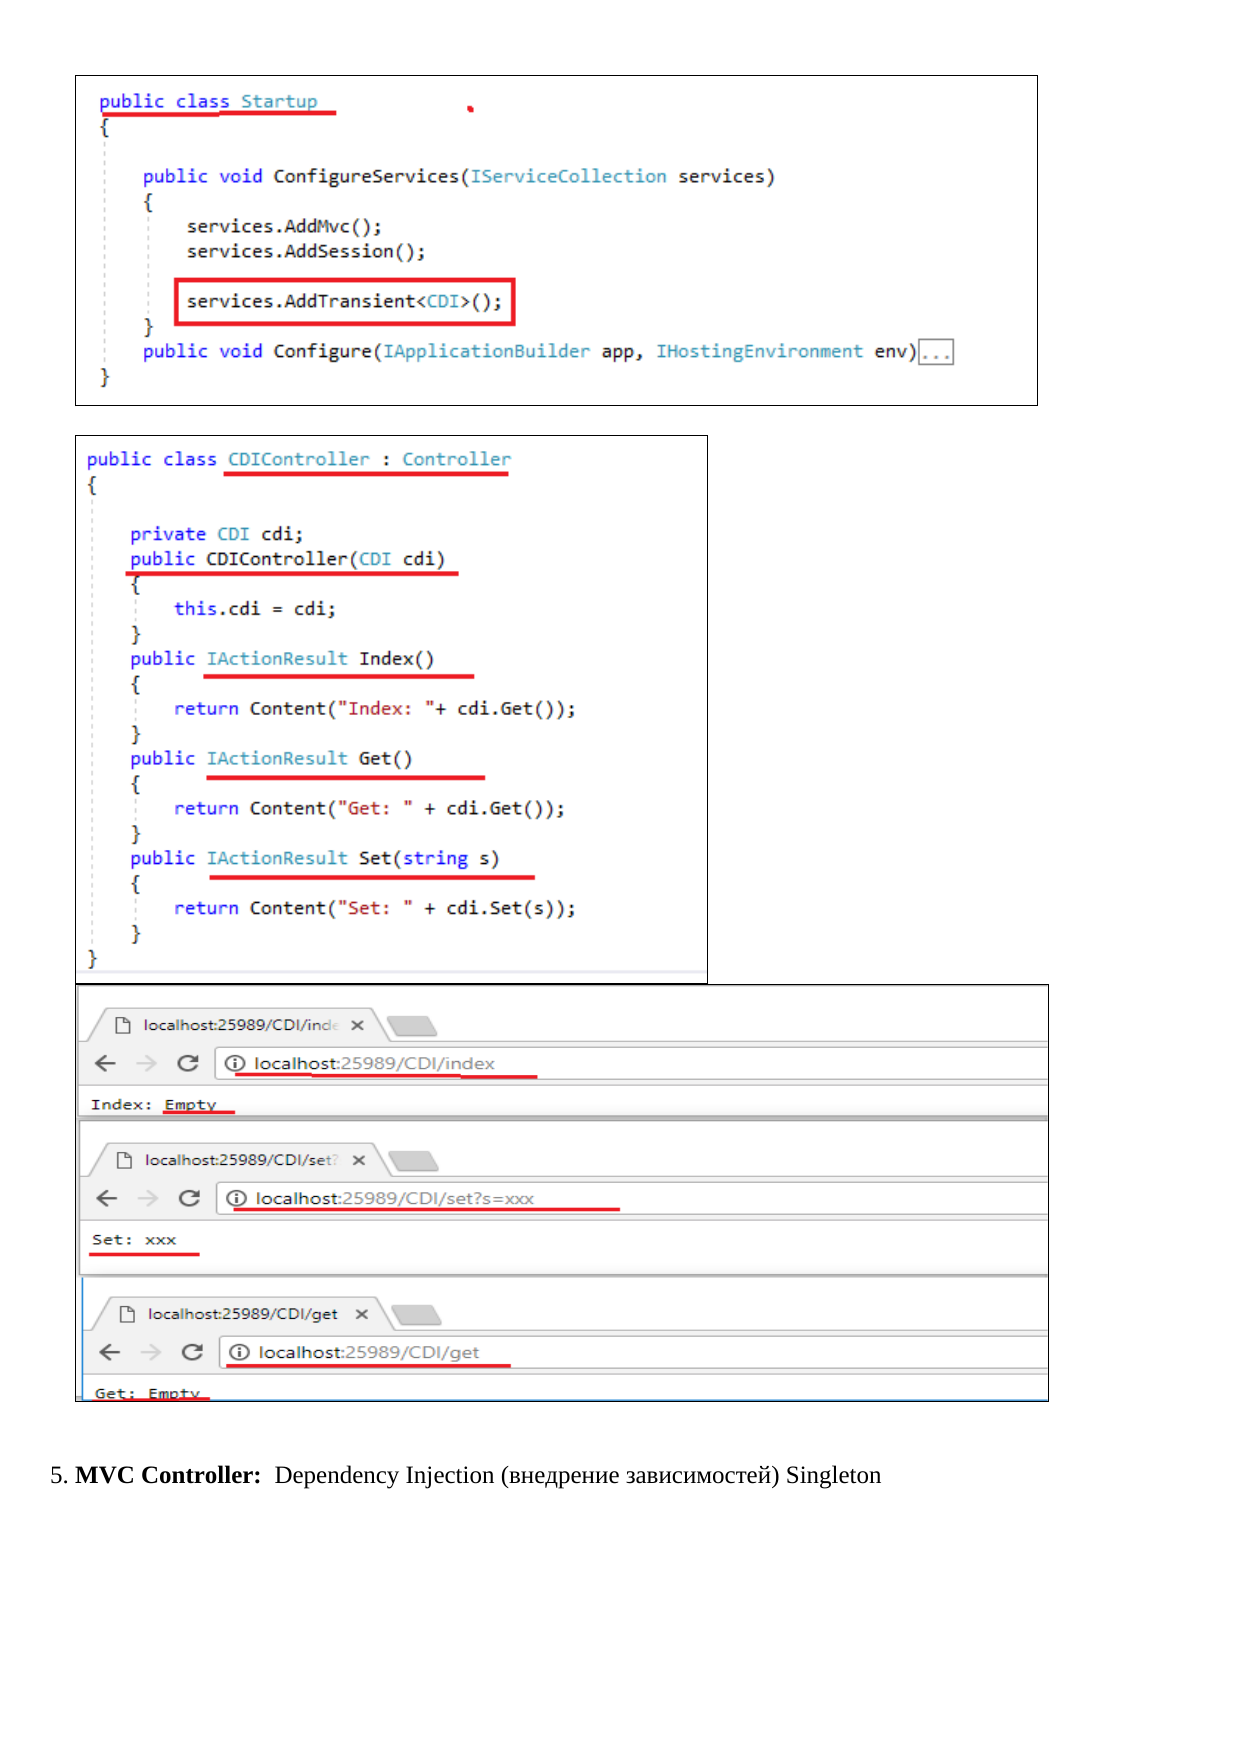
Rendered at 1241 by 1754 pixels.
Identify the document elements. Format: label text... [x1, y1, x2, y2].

picture [76, 436, 707, 983]
list MVC Controller: Dependency Injection (внедрение зависимостей) Singleton [75, 1460, 1165, 1488]
picture [76, 76, 1037, 405]
picture [76, 985, 1048, 1401]
